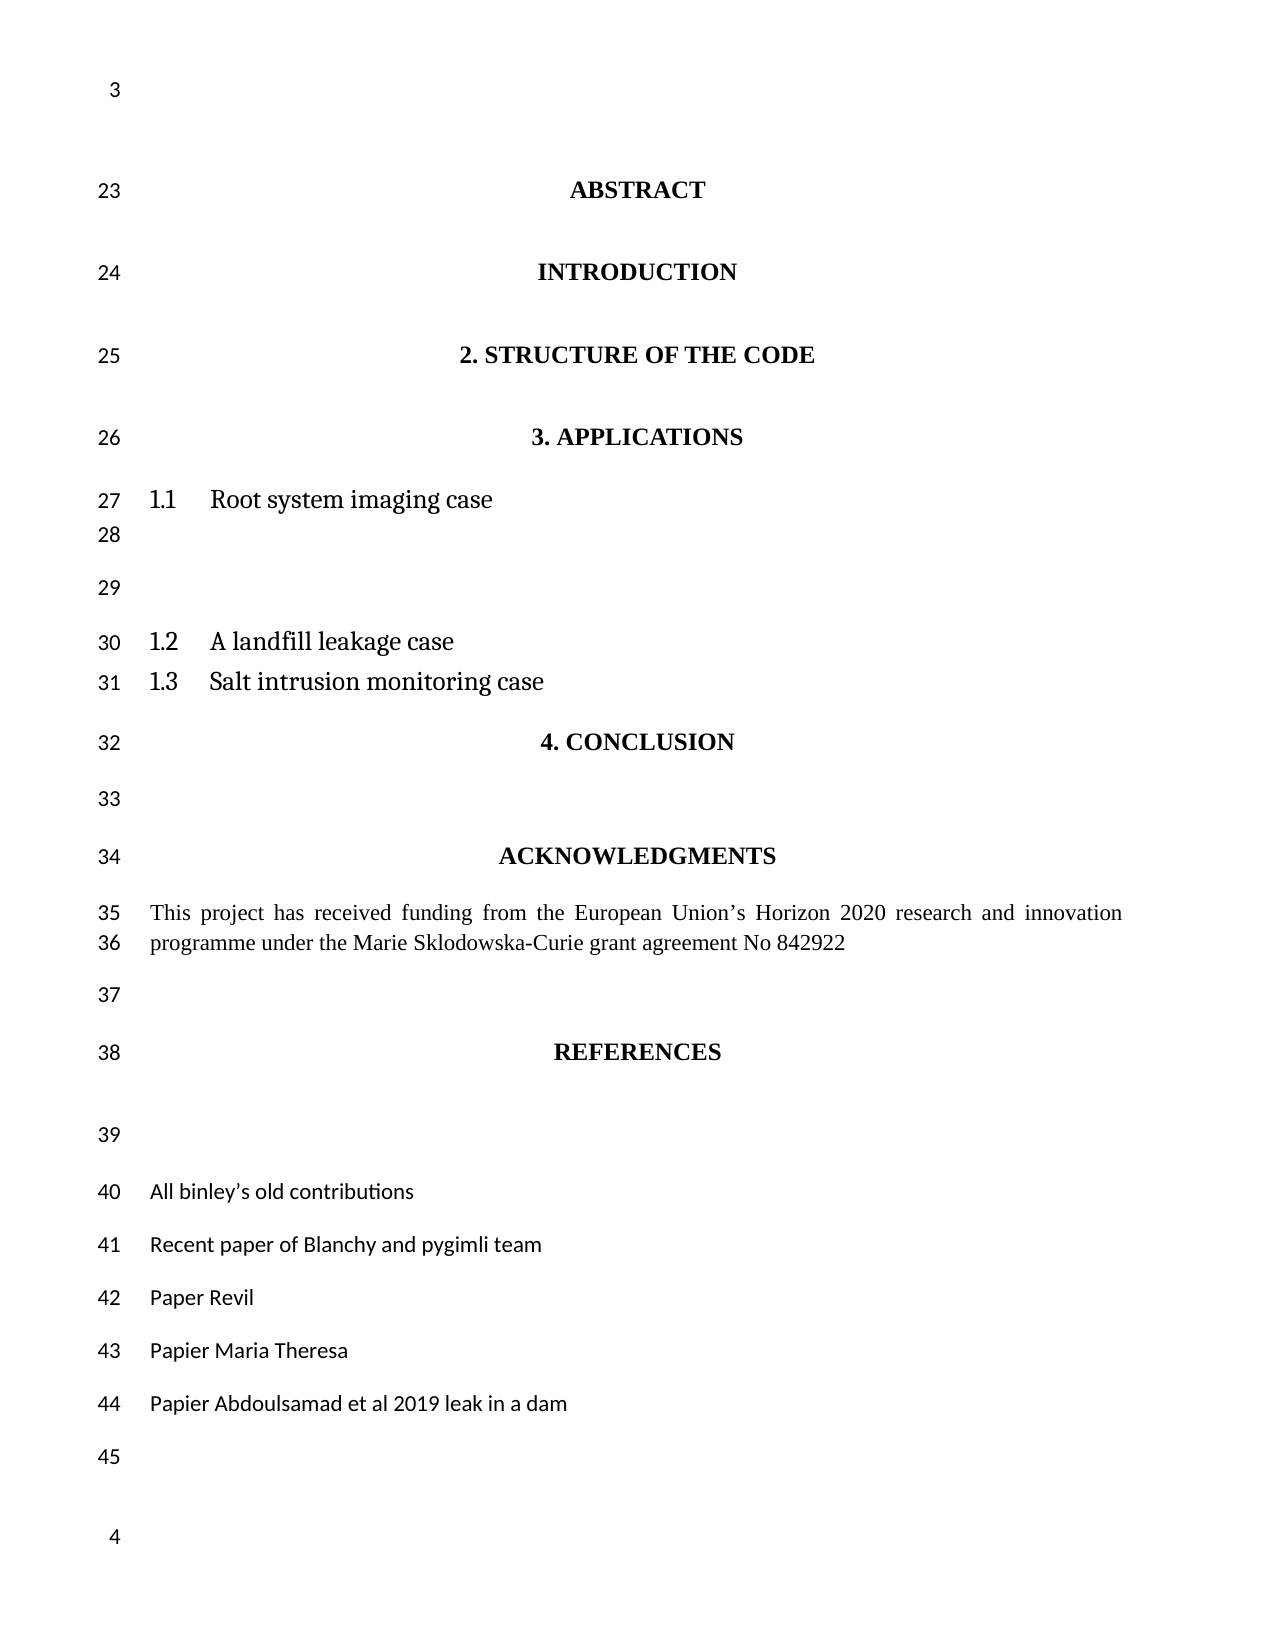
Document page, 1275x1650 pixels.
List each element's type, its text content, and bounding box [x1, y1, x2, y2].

title Acknowledgments [150, 841, 1125, 870]
title Abstract [150, 175, 1125, 204]
title 4. Conclusion [150, 727, 1125, 755]
title INtroduction [150, 257, 1125, 286]
text All binley’s old contributions [150, 1177, 1125, 1205]
title 2. Structure of the code [150, 340, 1125, 369]
title 3. Applications [150, 422, 1125, 451]
text This project has received funding from the European Union’s Horizon 2020 research and innovation programme under the Marie Sklodowska-Curie grant agreement No 842922 [150, 899, 1125, 955]
text Papier Maria Theresa [150, 1336, 1125, 1364]
text Paper Revil [150, 1283, 1125, 1311]
subtitle Salt intrusion monitoring case [150, 666, 1125, 697]
subtitle A landfill leakage case [150, 626, 1125, 657]
subtitle Root system imaging case [150, 484, 1125, 515]
text Papier Abdoulsamad et al 2019 leak in a dam [150, 1389, 1125, 1417]
text Recent paper of Blanchy and pygimli team [150, 1230, 1125, 1258]
title References [150, 1037, 1125, 1066]
